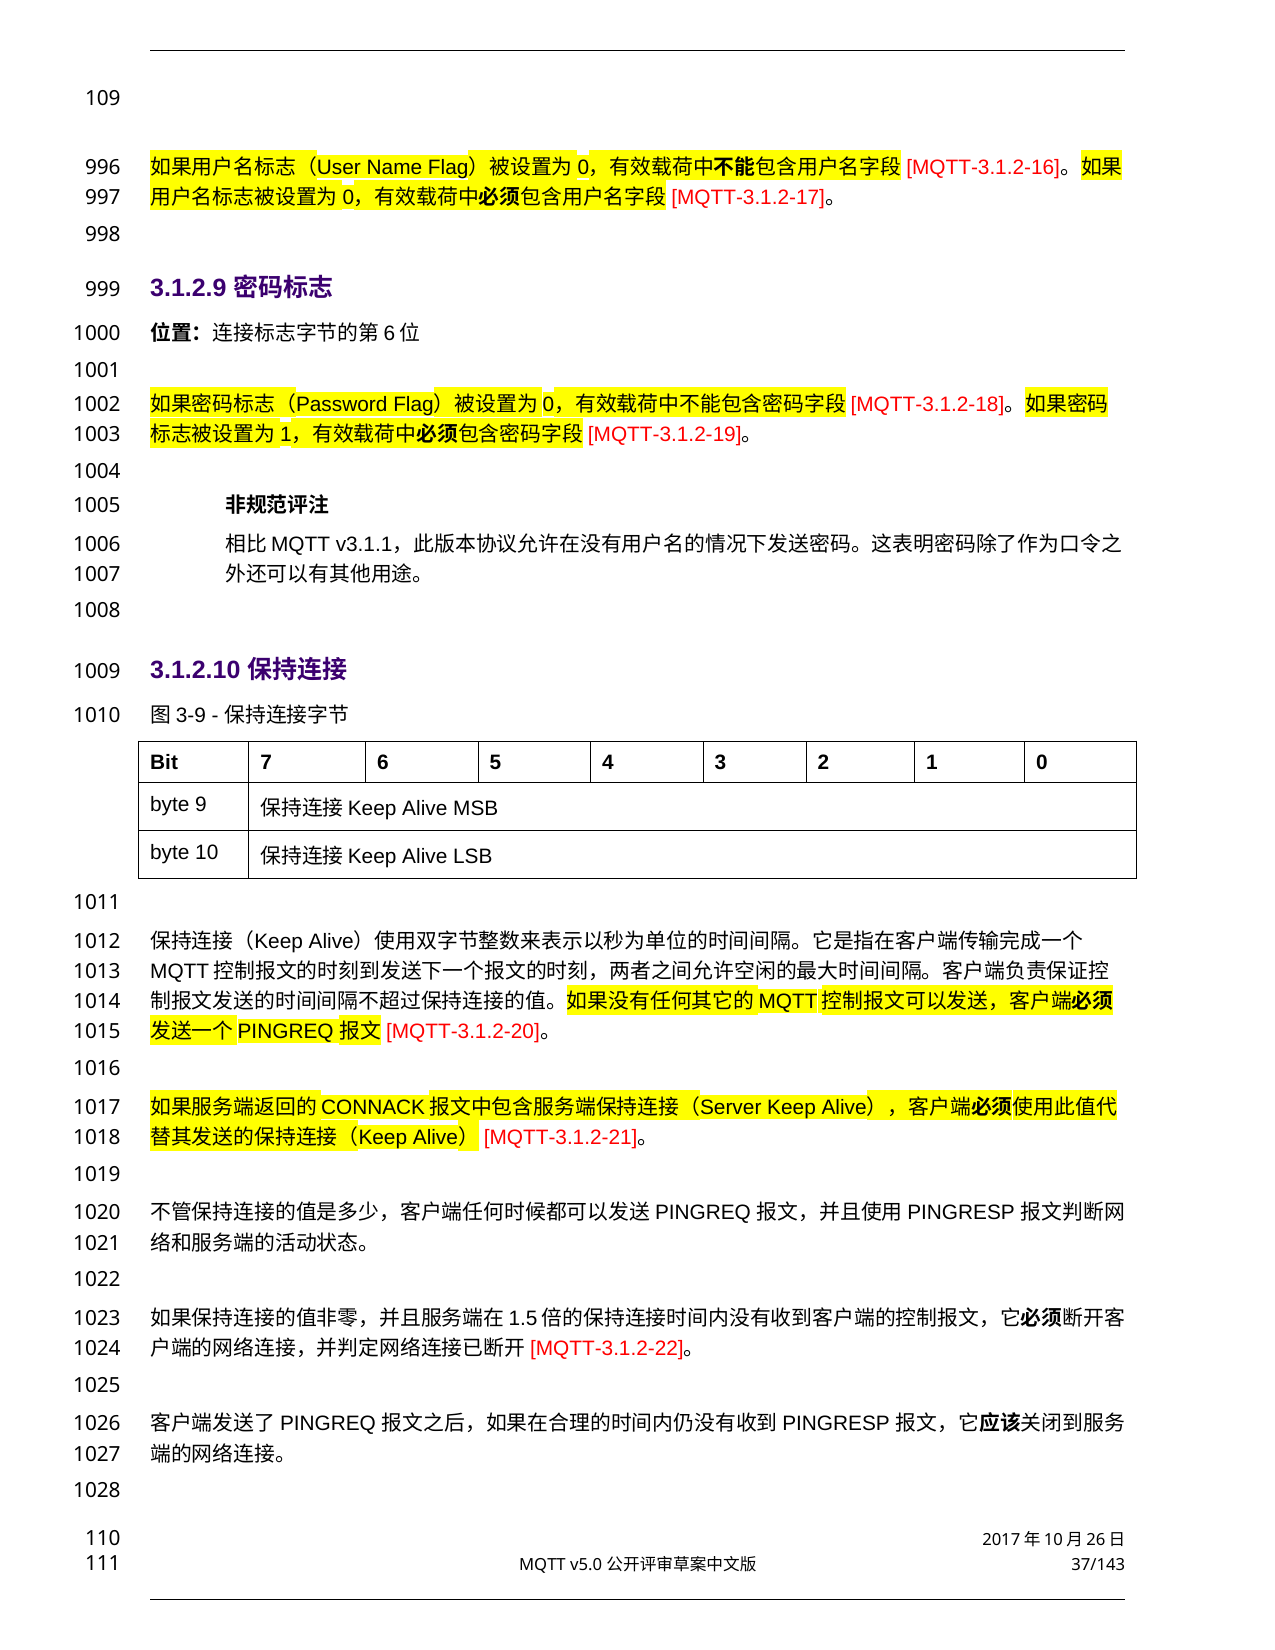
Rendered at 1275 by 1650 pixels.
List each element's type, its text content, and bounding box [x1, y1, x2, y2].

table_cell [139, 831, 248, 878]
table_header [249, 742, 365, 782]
text 如果服务端返回的CONNACK报文中包含服务端保持连接（Server Keep Alive），客户端必须使用此值代替其发送的保持连接（Keep Alive） [MQTT-3.1.2-21]。 [479, 1090, 1125, 1151]
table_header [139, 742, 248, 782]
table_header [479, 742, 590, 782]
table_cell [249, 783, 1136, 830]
text 位置：连接标志字节的第6位 [150, 316, 1125, 347]
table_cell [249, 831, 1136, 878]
text 客户端发送了 PINGREQ 报文之后，如果在合理的时间内仍没有收到 PINGRESP 报文，它应该关闭到服务端的网络连接。 [150, 1407, 1125, 1467]
text 如果密码标志（Password Flag）被设置为 0，有效载荷中不能包含密码字段 [MQTT-3.1.2-18]。如果密码标志被设置为 1，有效载荷中必须包含密码字段 [MQTT-3.1.2-19]。 [150, 387, 1125, 448]
subtitle 密码标志 [150, 268, 1125, 304]
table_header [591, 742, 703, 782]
text 如果保持连接的值非零，并且服务端在1.5倍的保持连接时间内没有收到客户端的控制报文，它必须断开客户端的网络连接，并判定网络连接已断开 [MQTT-3.1.2-22]。 [150, 1301, 1125, 1362]
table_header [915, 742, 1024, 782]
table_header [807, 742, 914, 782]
text 非规范评注 [225, 488, 1125, 518]
text 保持连接（Keep Alive）使用双字节整数来表示以秒为单位的时间间隔。它是指在客户端传输完成一个MQTT控制报文的时刻到发送下一个报文的时刻，两者之间允许空闲的最大时间间隔。客户端负责保证控制报文发送的时间间隔不超过保持连接的值。如果没有任何其它的MQTT控制报文可以发送，客户端必须发送一个PINGREQ 报文 [MQTT-3.1.2-20]。 [150, 924, 1125, 1045]
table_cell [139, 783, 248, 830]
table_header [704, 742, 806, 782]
text 不管保持连接的值是多少，客户端任何时候都可以发送 PINGREQ 报文，并且使用 PINGRESP 报文判断网络和服务端的活动状态。 [150, 1196, 1125, 1256]
text 如果用户名标志（User Name Flag）被设置为 0，有效载荷中不能包含用户名字段 [MQTT-3.1.2-16]。如果用户名标志被设置为 0，有效载荷中必须包含用户名字段 [MQTT-3.1.2-17]。 [666, 150, 1125, 210]
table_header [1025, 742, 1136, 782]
text 相比MQTT v3.1.1，此版本协议允许在没有用户名的情况下发送密码。这表明密码除了作为口令之外还可以有其他用途。 [225, 527, 1125, 587]
subtitle 保持连接 [150, 649, 1125, 685]
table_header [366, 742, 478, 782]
